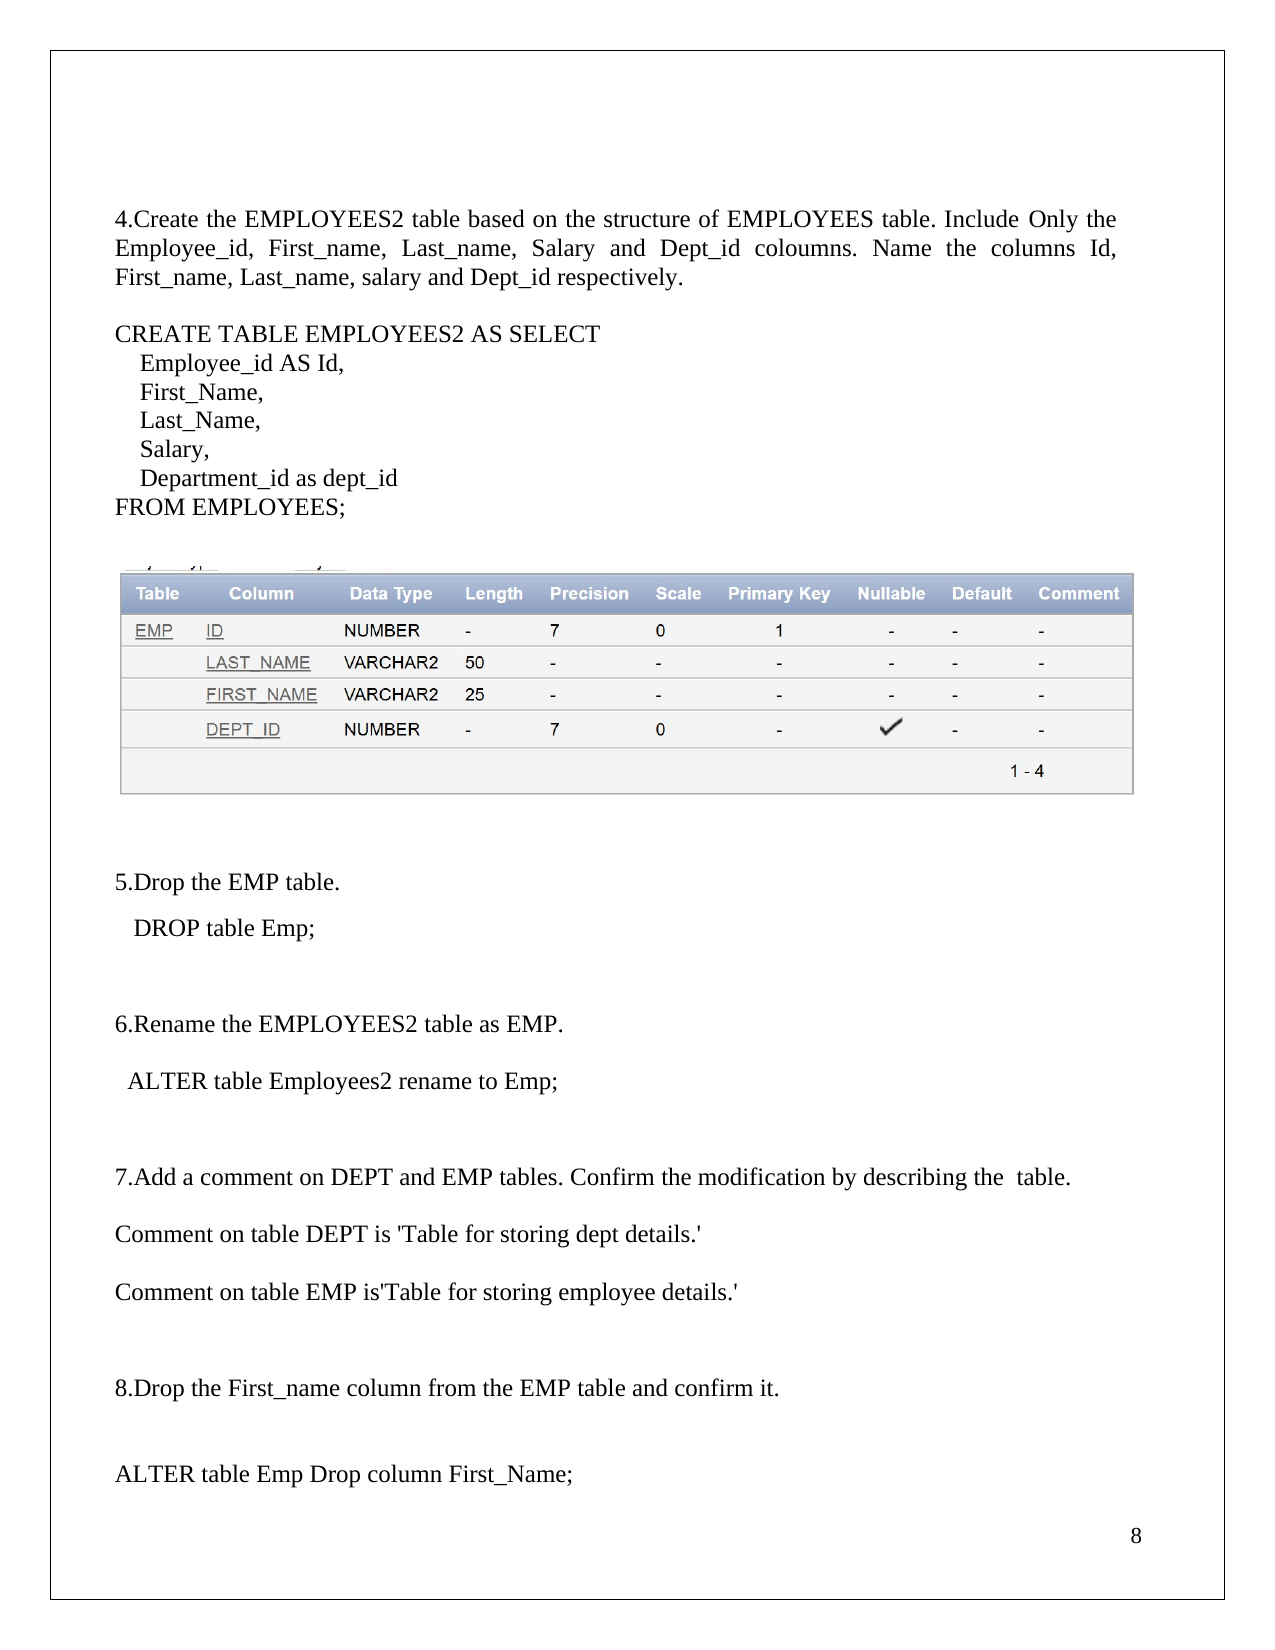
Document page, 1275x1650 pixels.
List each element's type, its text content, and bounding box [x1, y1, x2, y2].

picture [114, 566, 1142, 805]
text Employee_id AS Id, [114, 348, 1142, 377]
text 7.Add a comment on DEPT and EMP tables. Confirm the modification by describing the table. [114, 1162, 1096, 1191]
text First_Name, [114, 377, 1142, 406]
text Comment on table EMP is'Table for storing employee details.' [114, 1277, 1142, 1306]
text 5.Drop the EMP table. [114, 867, 1142, 896]
text CREATE TABLE EMPLOYEES2 AS SELECT [114, 319, 1142, 348]
text 6.Rename the EMPLOYEES2 table as EMP. [114, 1009, 1142, 1037]
text Department_id as dept_id [114, 463, 1142, 492]
text ALTER table Emp Drop column First_Name; [114, 1459, 1142, 1488]
text Last_Name, [114, 406, 1142, 434]
text 4.Create the EMPLOYEES2 table based on the structure of EMPLOYEES table. Include Only the Employee_id, First_name, Last_name, Salary and Dept_id coloumns. Name the columns Id, First_name, Last_name, salary and Dept_id respectively. [114, 204, 1117, 291]
text Salary, [114, 434, 1142, 463]
text DROP table Emp; [114, 913, 1142, 942]
text FROM EMPLOYEES; [114, 492, 1142, 521]
text ALTER table Employees2 rename to Emp; [114, 1066, 1142, 1095]
text Comment on table DEPT is 'Table for storing dept details.' [114, 1219, 1142, 1248]
text 8.Drop the First_name column from the EMP table and confirm it. [114, 1373, 1142, 1401]
